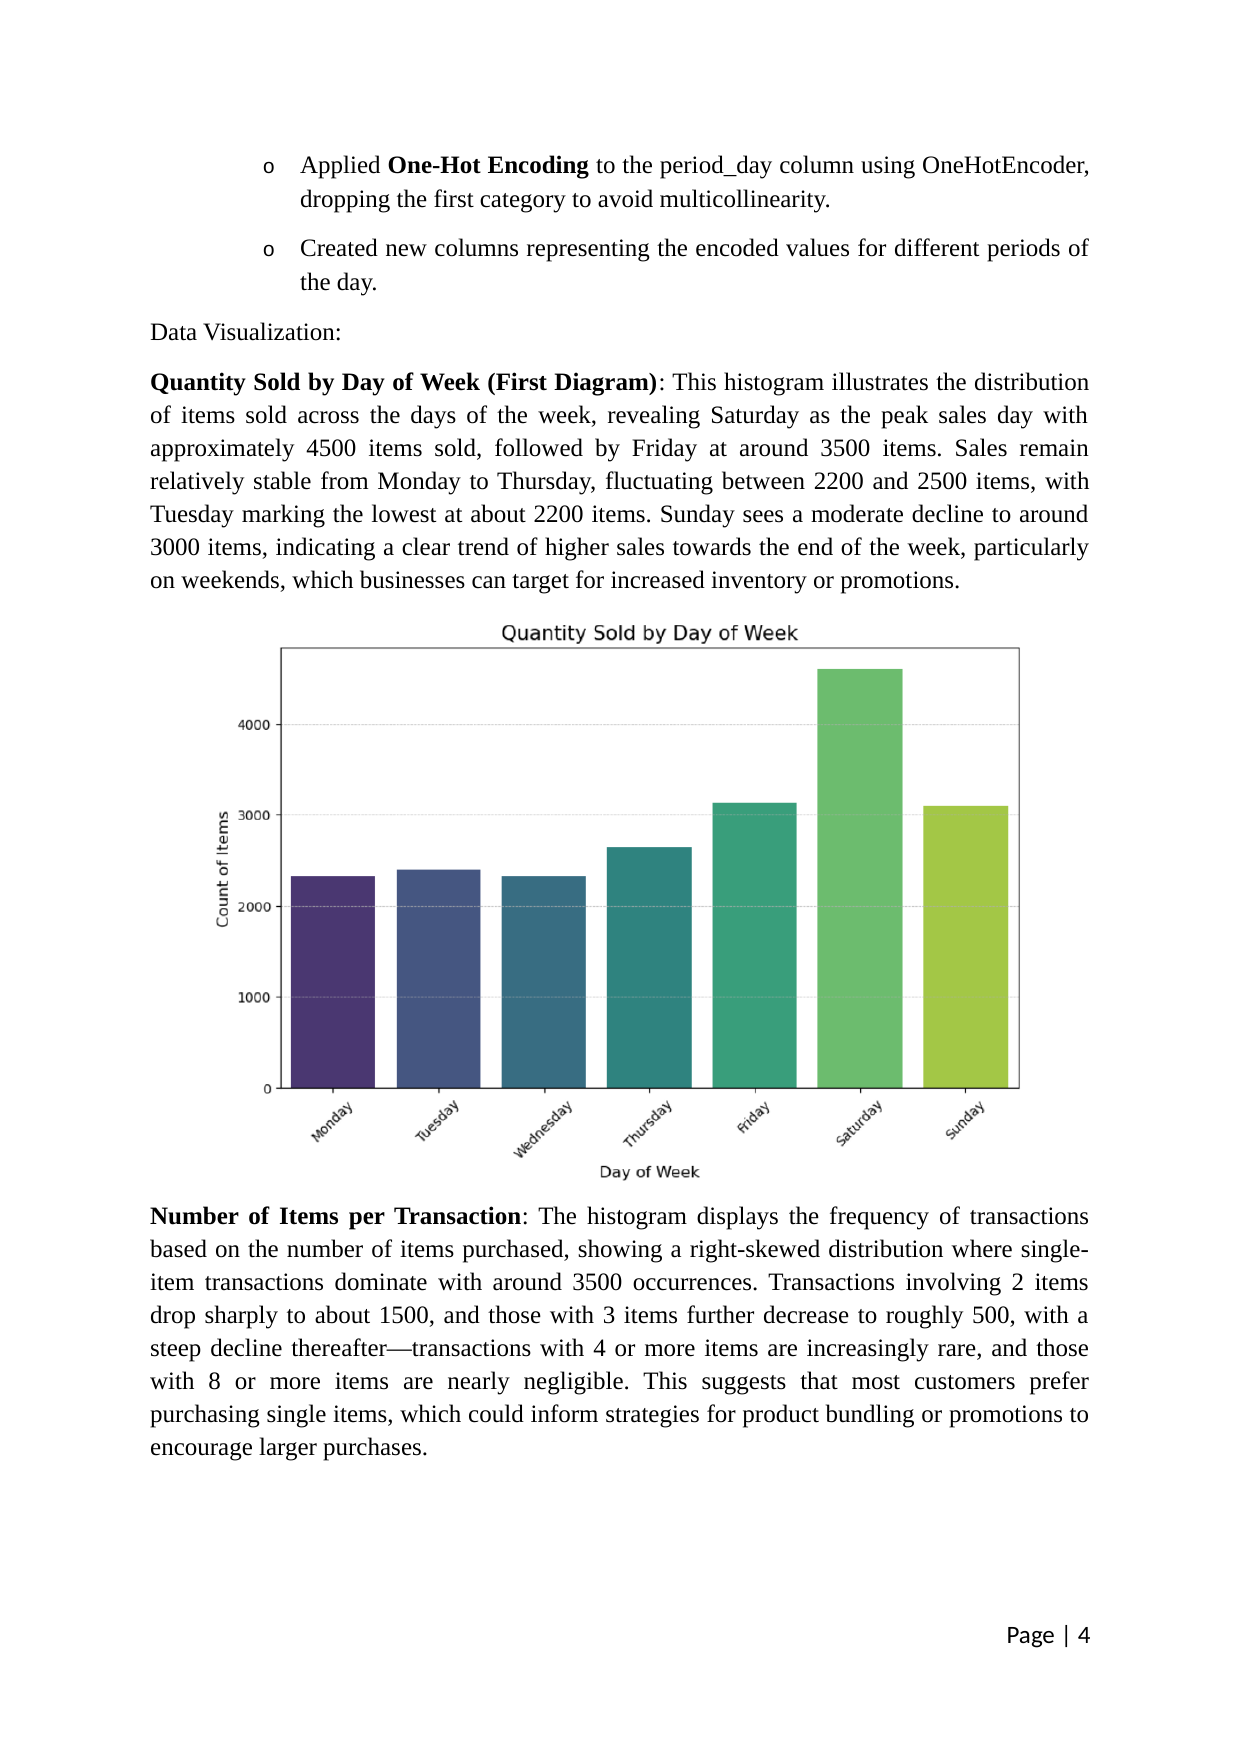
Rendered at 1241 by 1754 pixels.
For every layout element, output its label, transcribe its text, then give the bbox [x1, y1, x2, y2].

picture [150, 614, 1091, 1181]
text Number of Items per Transaction: The histogram displays the frequency of transactions based on the number of items purchased, showing a right-skewed distribution where single-item transactions dominate with around 3500 occurrences. Transactions involving 2 items drop sharply to about 1500, and those with 3 items further decrease to roughly 500, with a steep decline thereafter—transactions with 4 or more items are increasingly rare, and those with 8 or more items are nearly negligible. This suggests that most customers prefer purchasing single items, which could inform strategies for product bundling or promotions to encourage larger purchases. [150, 1201, 1090, 1461]
text Data Visualization: [150, 317, 1090, 346]
list Created new columns representing the encoded values for different periods of the day. [262, 233, 1090, 296]
list Applied One-Hot Encoding to the period_day column using OneHotEncoder, dropping the first category to avoid multicollinearity. [262, 150, 1090, 213]
text Quantity Sold by Day of Week (First Diagram): This histogram illustrates the distribution of items sold across the days of the week, revealing Saturday as the peak sales day with approximately 4500 items sold, followed by Friday at around 3500 items. Sales remain relatively stable from Monday to Thursday, fluctuating between 2200 and 2500 items, with Tuesday marking the lowest at about 2200 items. Sunday sees a moderate decline to around 3000 items, indicating a clear trend of higher sales towards the end of the week, particularly on weekends, which businesses can target for increased inventory or promotions. [150, 367, 1090, 594]
